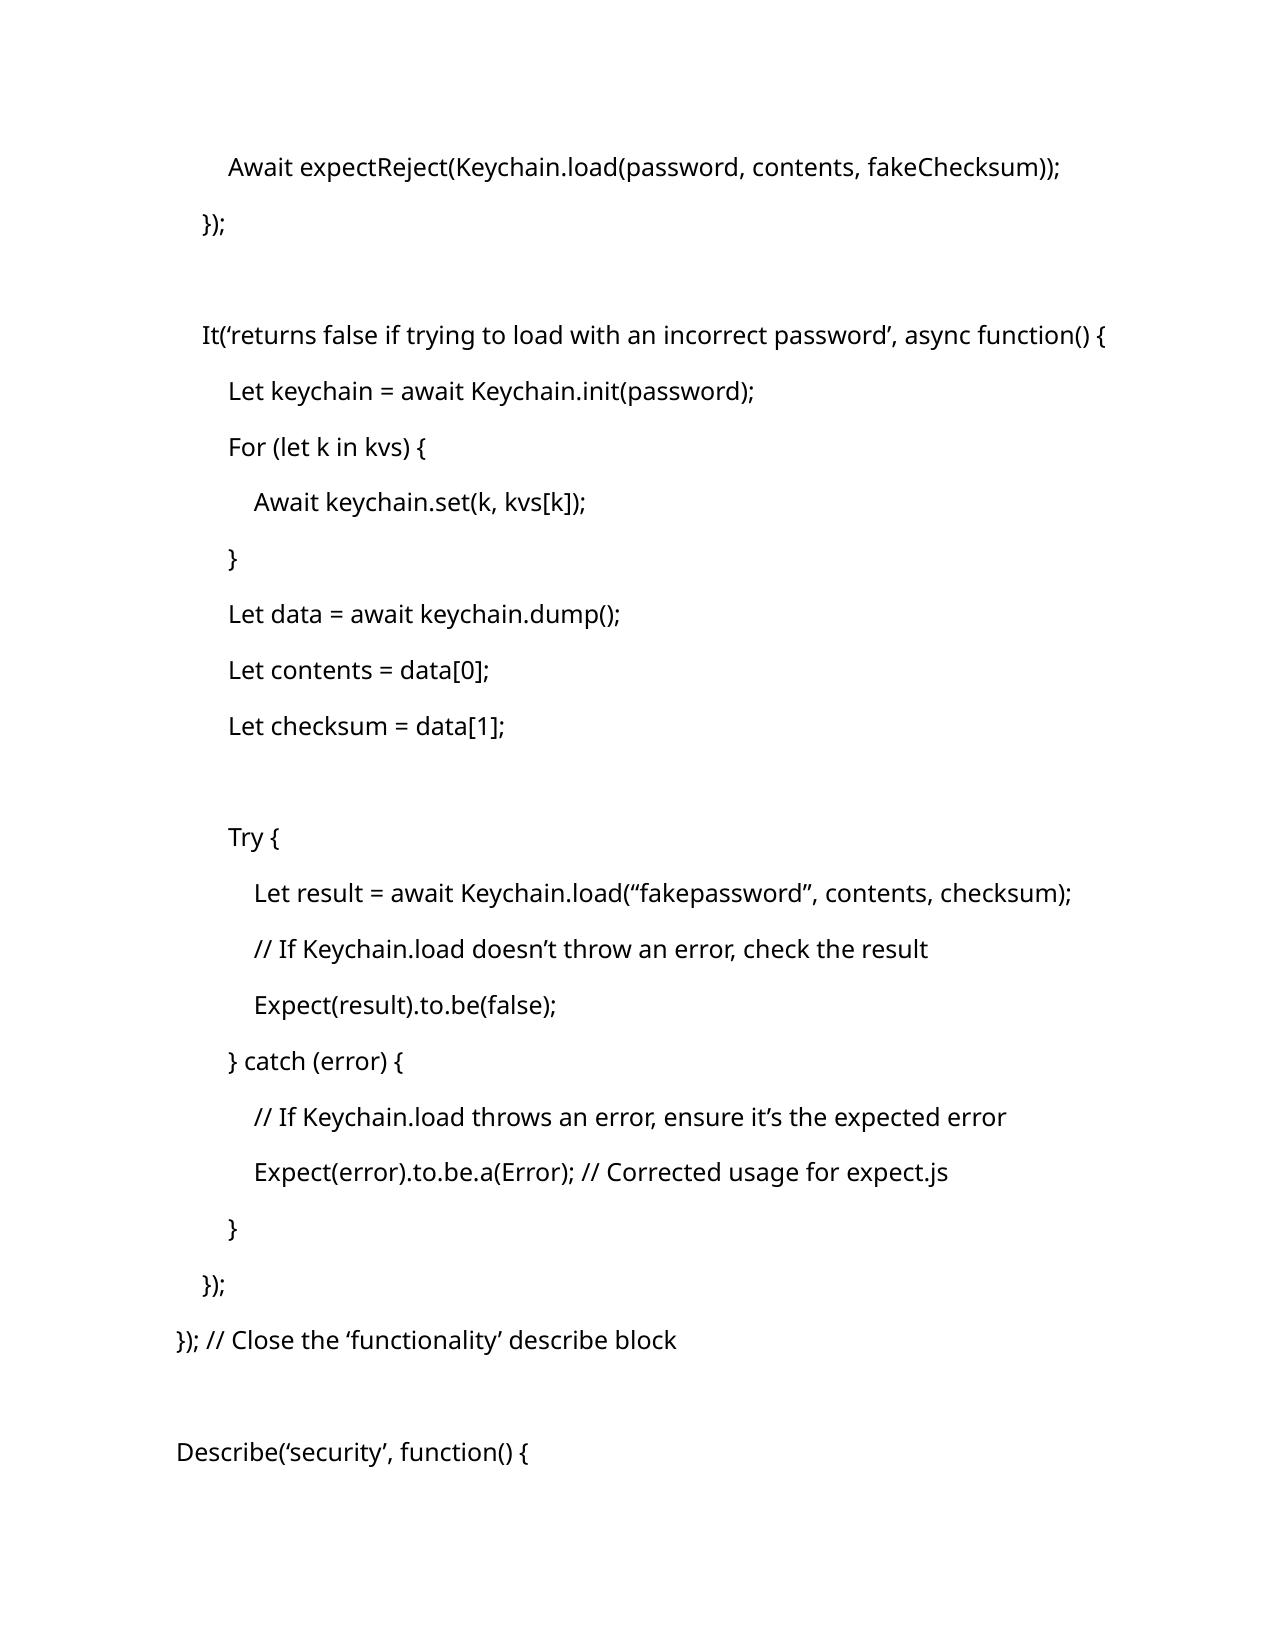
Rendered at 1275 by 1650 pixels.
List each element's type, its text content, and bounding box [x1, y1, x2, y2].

text }); [150, 206, 1125, 240]
text }); [150, 1267, 1125, 1301]
text }); // Close the ‘functionality’ describe block [150, 1322, 1125, 1357]
text } [150, 1211, 1125, 1245]
text Let data = await keychain.dump(); [150, 597, 1125, 631]
text Let keychain = await Keychain.init(password); [150, 373, 1125, 407]
text Describe(‘security’, function() { [150, 1434, 1125, 1468]
text For (let k in kvs) { [150, 429, 1125, 463]
text It(‘returns false if trying to load with an incorrect password’, async function() { [150, 317, 1125, 352]
text Try { [150, 820, 1125, 854]
text Expect(error).to.be.a(Error); // Corrected usage for expect.js [150, 1155, 1125, 1189]
text Expect(result).to.be(false); [150, 987, 1125, 1022]
text Await expectReject(Keychain.load(password, contents, fakeChecksum)); [150, 150, 1125, 184]
text // If Keychain.load doesn’t throw an error, check the result [150, 932, 1125, 966]
text Let checksum = data[1]; [150, 708, 1125, 742]
text } [150, 541, 1125, 575]
text Let contents = data[0]; [150, 652, 1125, 687]
text // If Keychain.load throws an error, ensure it’s the expected error [150, 1099, 1125, 1133]
text Let result = await Keychain.load(“fakepassword”, contents, checksum); [150, 876, 1125, 910]
text } catch (error) { [150, 1043, 1125, 1077]
text Await keychain.set(k, kvs[k]); [150, 485, 1125, 519]
